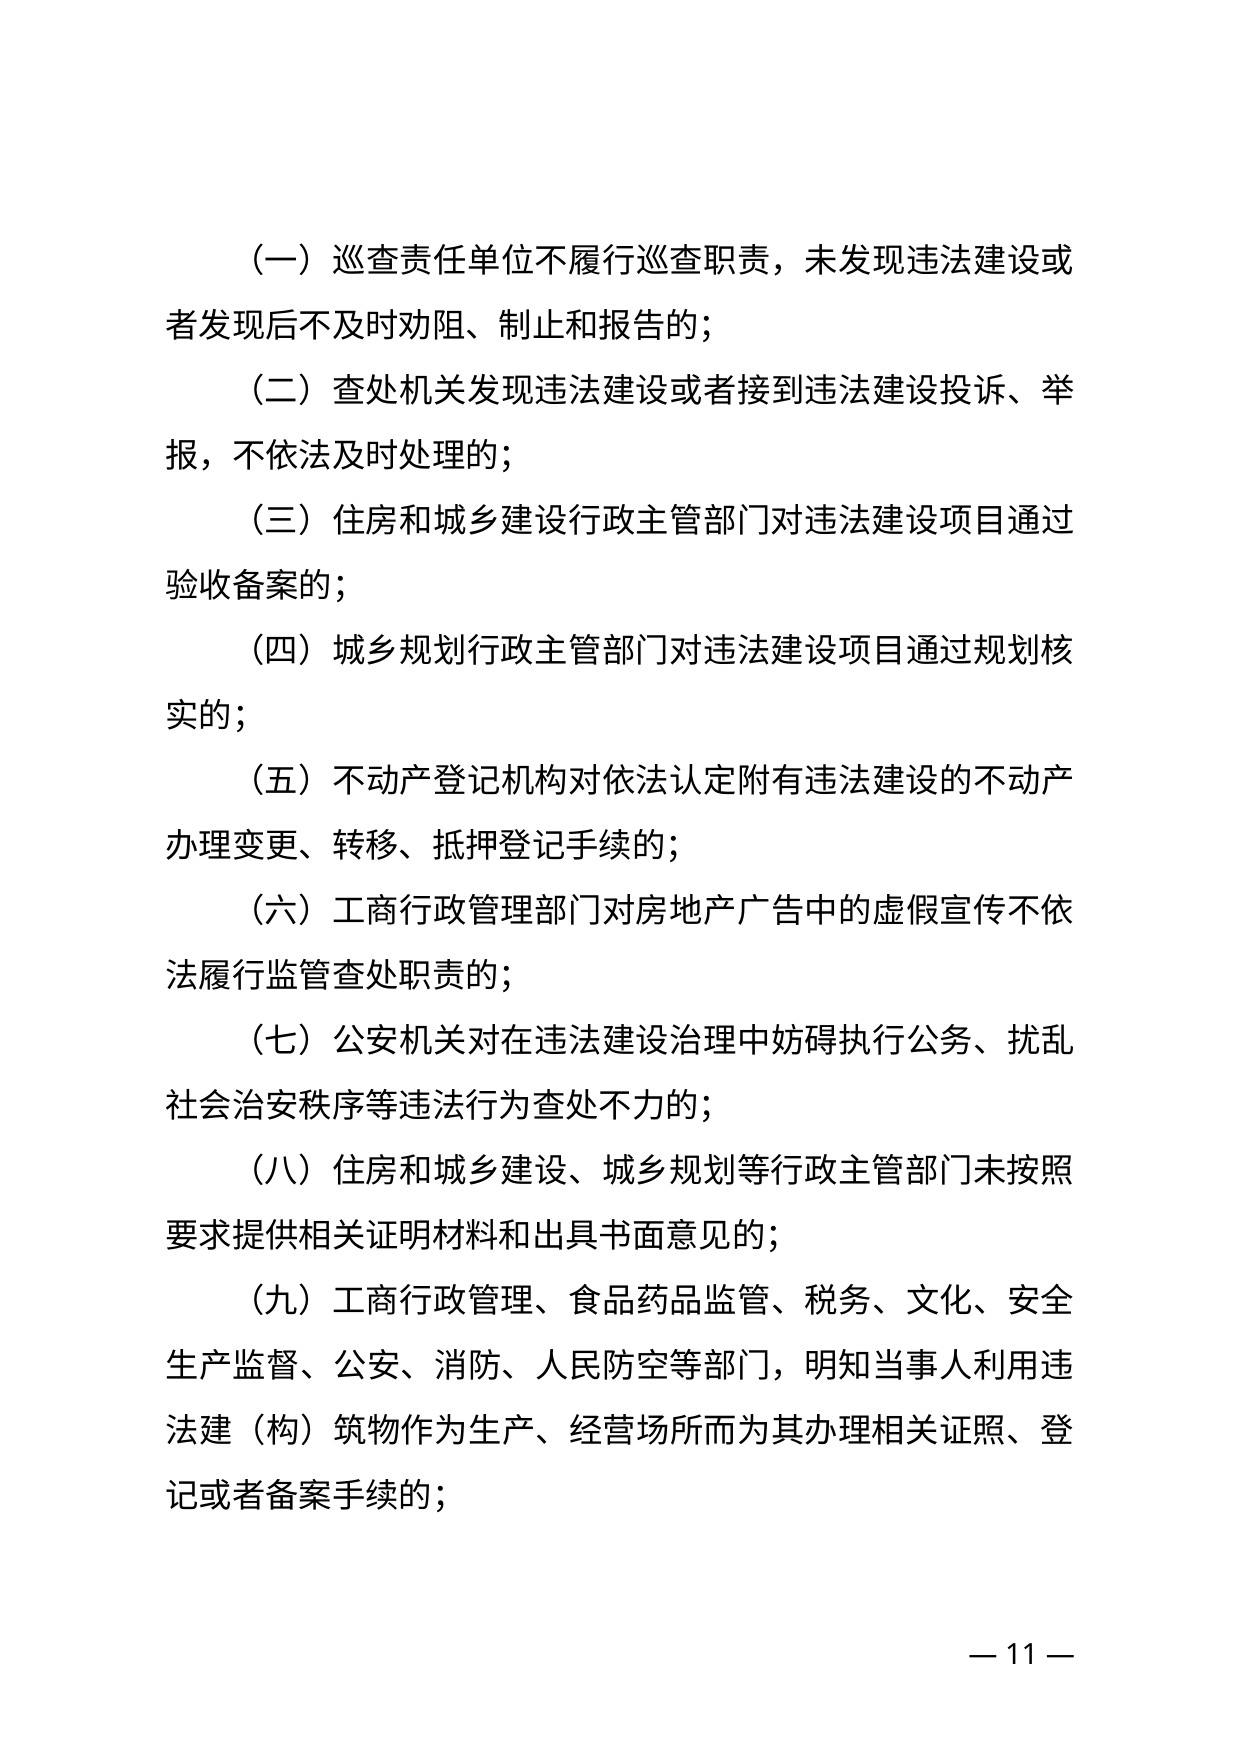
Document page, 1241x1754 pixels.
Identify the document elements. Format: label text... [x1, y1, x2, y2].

text （一）巡查责任单位不履行巡查职责，未发现违法建设或者发现后不及时劝阻、制止和报告的； [165, 226, 1075, 356]
text （二）查处机关发现违法建设或者接到违法建设投诉、举报，不依法及时处理的； [165, 356, 1075, 486]
text （六）工商行政管理部门对房地产广告中的虚假宣传不依法履行监管查处职责的； [165, 876, 1075, 1006]
text （四）城乡规划行政主管部门对违法建设项目通过规划核实的； [165, 616, 1075, 746]
text （八）住房和城乡建设、城乡规划等行政主管部门未按照要求提供相关证明材料和出具书面意见的； [165, 1136, 1075, 1266]
text （五）不动产登记机构对依法认定附有违法建设的不动产办理变更、转移、抵押登记手续的； [165, 746, 1075, 876]
text （三）住房和城乡建设行政主管部门对违法建设项目通过验收备案的； [165, 486, 1075, 616]
text （九）工商行政管理、食品药品监管、税务、文化、安全生产监督、公安、消防、人民防空等部门，明知当事人利用违法建（构）筑物作为生产、经营场所而为其办理相关证照、登记或者备案手续的； [165, 1266, 1075, 1526]
text （七）公安机关对在违法建设治理中妨碍执行公务、扰乱社会治安秩序等违法行为查处不力的； [165, 1006, 1075, 1136]
